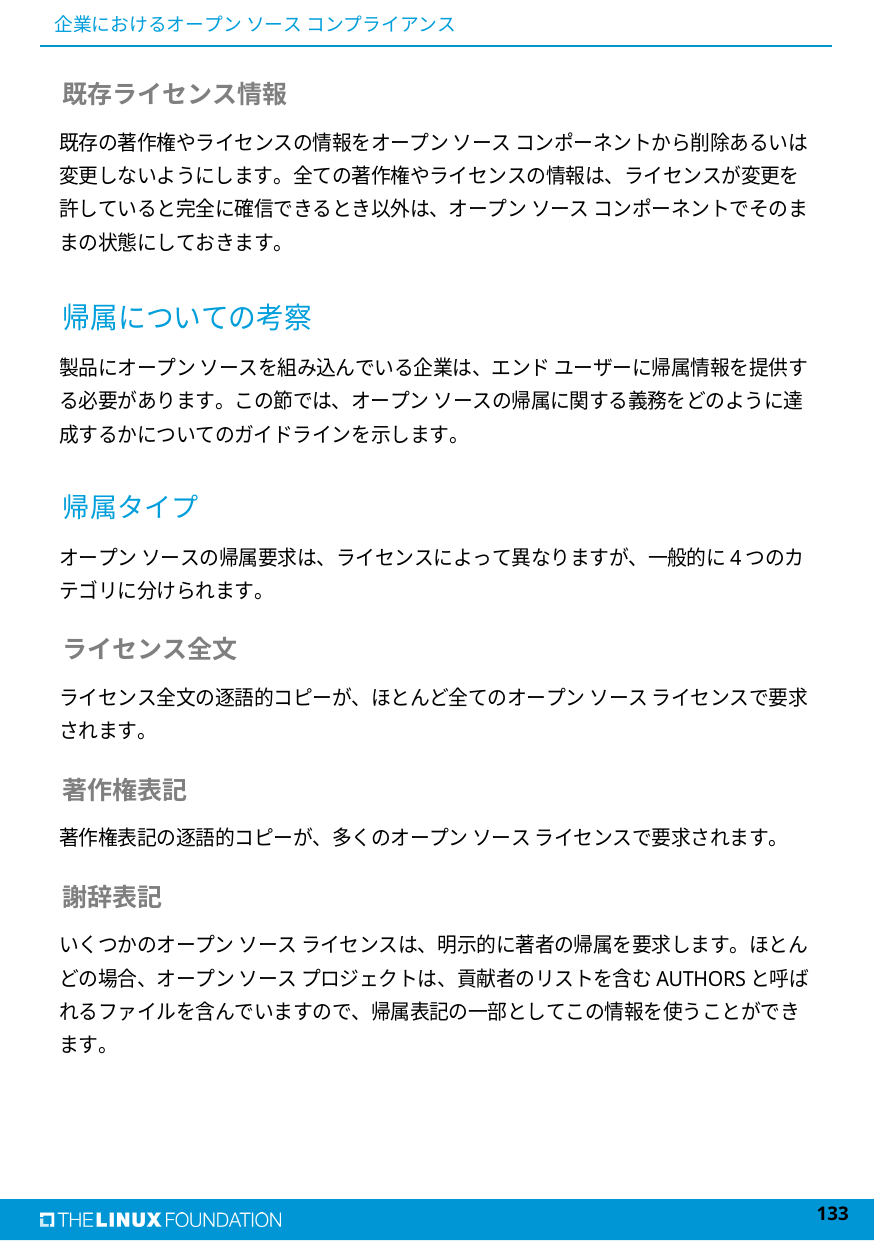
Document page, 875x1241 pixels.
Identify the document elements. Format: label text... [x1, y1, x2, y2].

text ライセンス全文の逐語的コピーが、ほとんど全てのオープン ソース ライセンスで要求されます。 [59, 679, 815, 745]
subtitle 帰属タイプ [63, 486, 815, 526]
text 著作権表記の逐語的コピーが、多くのオープン ソース ライセンスで要求されます。 [59, 819, 815, 852]
text いくつかのオープン ソース ライセンスは、明示的に著者の帰属を要求します。ほとんどの場合、オープン ソース プロジェクトは、貢献者のリストを含むAUTHORSと呼ばれるファイルを含んでいますので、帰属表記の一部としてこの情報を使うことができます。 [59, 926, 815, 1059]
picture [133, 1213, 144, 1226]
subtitle 謝辞表記 [63, 877, 815, 914]
text 製品にオープン ソースを組み込んでいる企業は、エンド ユーザーに帰属情報を提供する必要があります。この節では、オープン ソースの帰属に関する義務をどのように達成するかについてのガイドラインを示します。 [59, 349, 815, 449]
subtitle 著作権表記 [63, 770, 815, 807]
picture [41, 1213, 54, 1226]
subtitle ライセンス全文 [63, 630, 815, 666]
picture [41, 1219, 48, 1226]
subtitle 既存ライセンス情報 [63, 74, 815, 111]
picture [149, 1213, 159, 1226]
subtitle 帰属についての考察 [63, 294, 874, 336]
picture [118, 1213, 129, 1226]
text 既存の著作権やライセンスの情報をオープン ソース コンポーネントから削除あるいは変更しないようにします。全ての著作権やライセンスの情報は、ライセンスが変更を許していると完全に確信できるとき以外は、オープン ソース コンポーネントでそのままの状態にしておきます。 [59, 123, 815, 257]
picture [97, 1213, 106, 1226]
text オープン ソースの帰属要求は、ライセンスによって異なりますが、一般的に4つのカテゴリに分けられます。 [59, 538, 815, 605]
